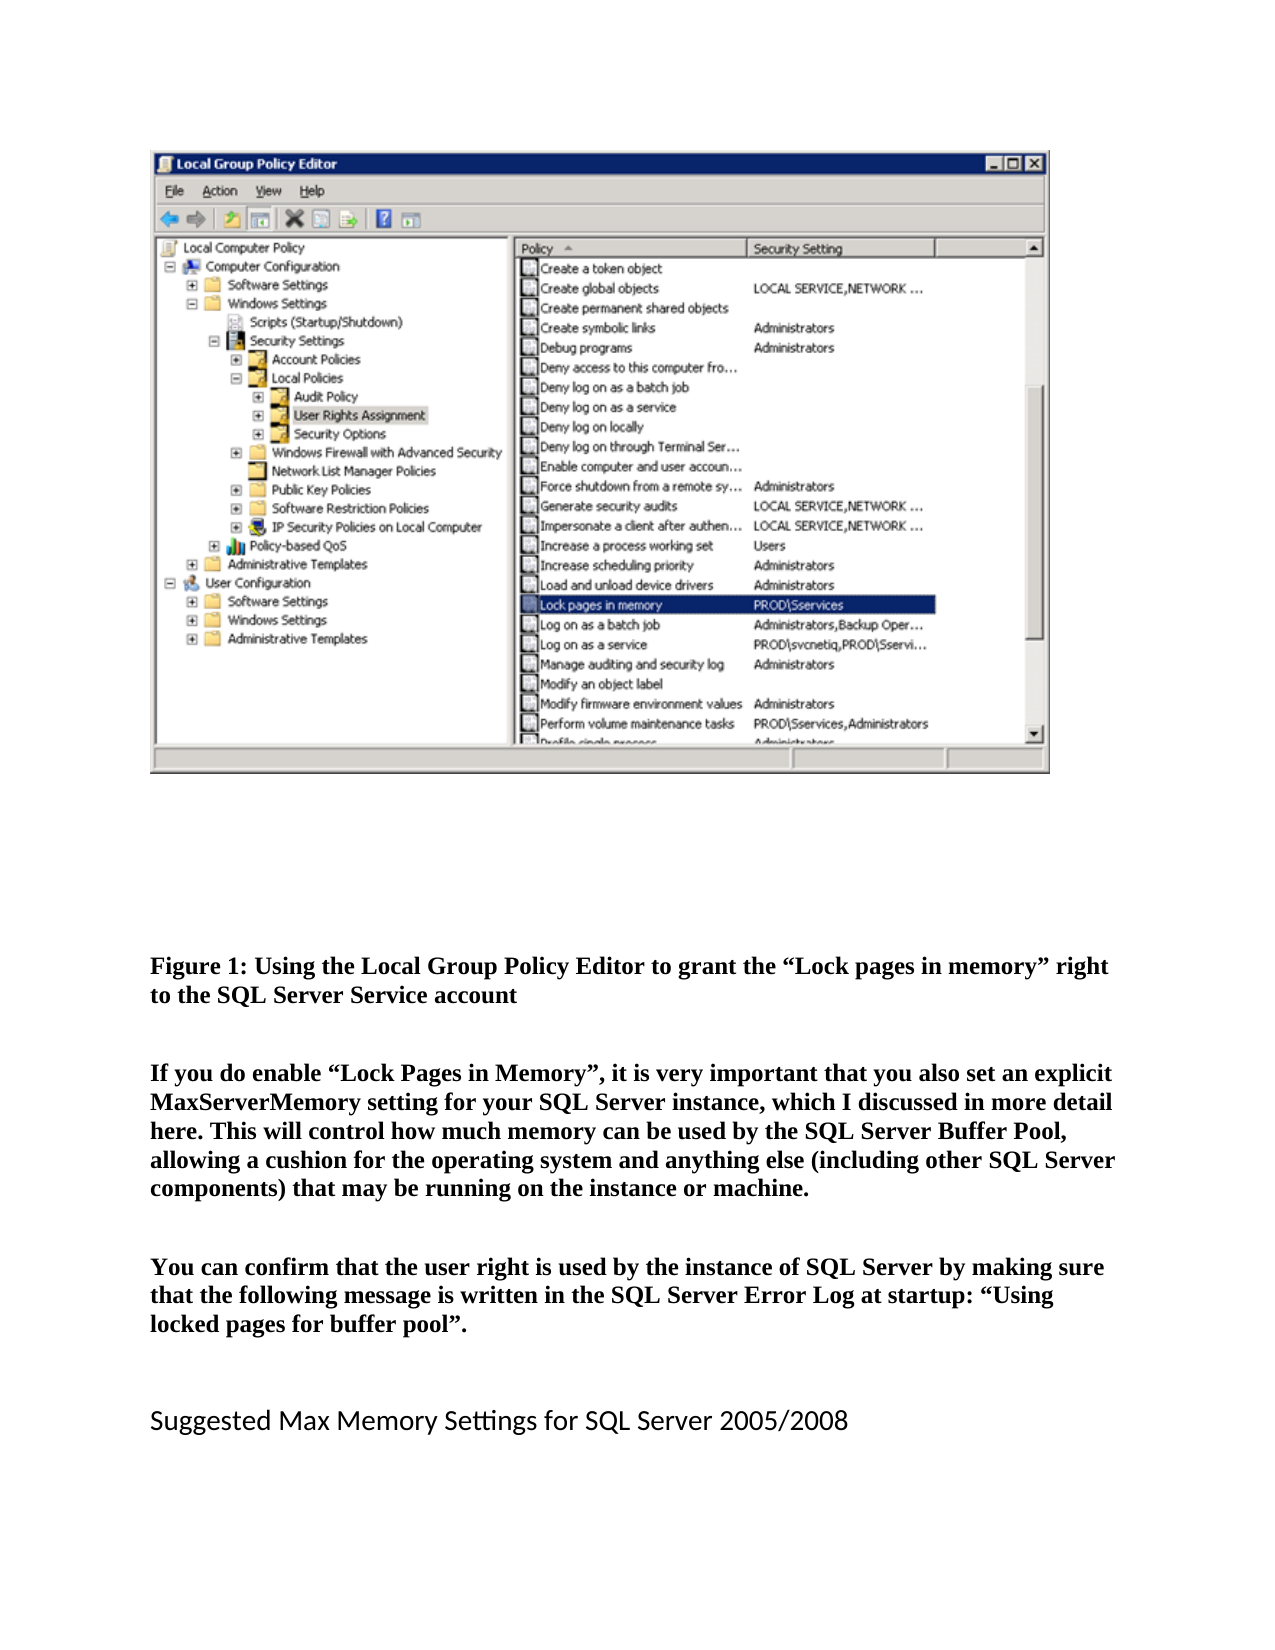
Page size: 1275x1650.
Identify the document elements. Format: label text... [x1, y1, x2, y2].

text Figure 1: Using the Local Group Policy Editor to grant the “Lock pages in memory” right to the SQL Server Service account [150, 951, 1125, 1009]
picture [150, 150, 1050, 774]
text You can confirm that the user right is used by the instance of SQL Server by making sure that the following message is written in the SQL Server Error Log at startup: “Using locked pages for buffer pool”. [150, 1252, 1125, 1338]
text Suggested Max Memory Settings for SQL Server 2005/2008 [150, 1402, 1125, 1437]
text If you do enable “Lock Pages in Memory”, it is very important that you also set an explicit MaxServerMemory setting for your SQL Server instance, which I discussed in more detail here. This will control how much memory can be used by the SQL Server Buffer Pool, allowing a cushion for the operating system and anything else (including other SQL Server components) that may be running on the instance or machine. [150, 1058, 1125, 1202]
